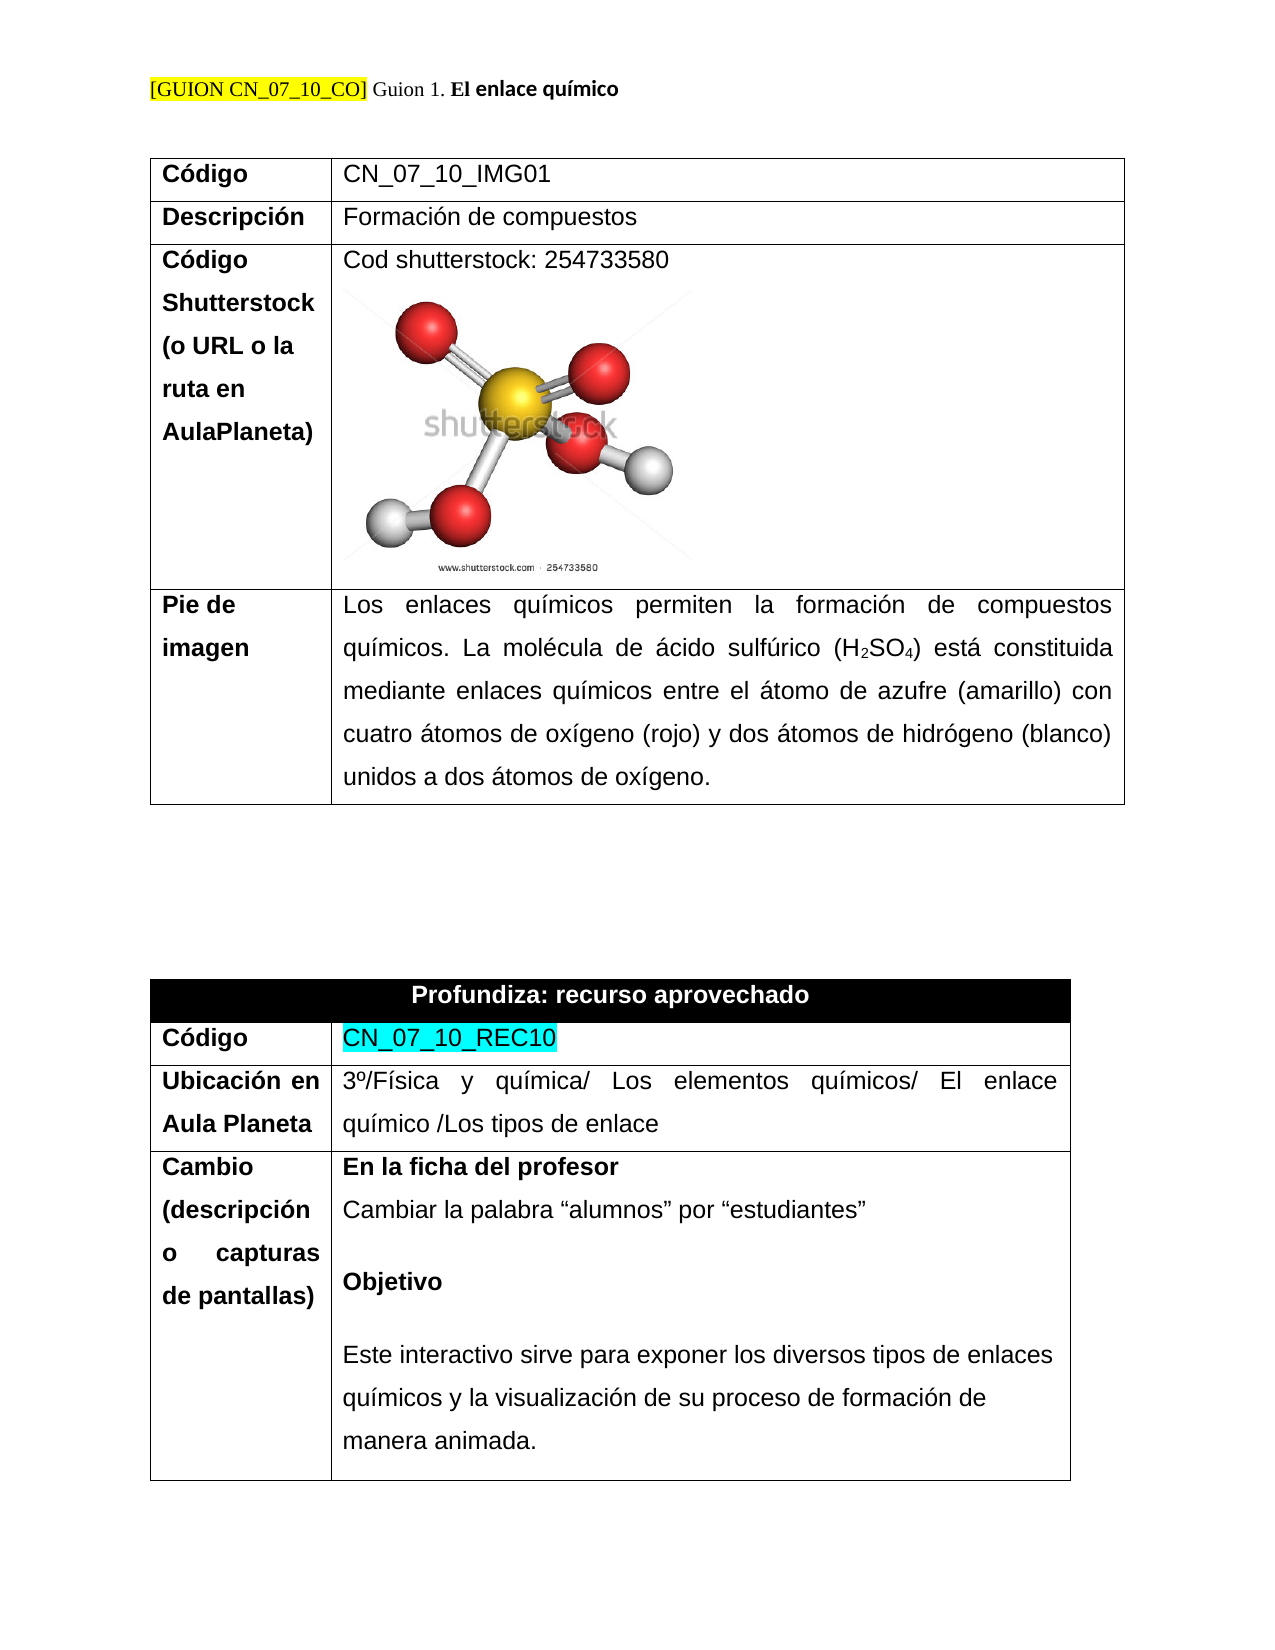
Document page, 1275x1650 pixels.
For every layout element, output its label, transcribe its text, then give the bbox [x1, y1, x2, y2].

table_cell Código [151, 159, 331, 201]
table_cell 3º/Física y química/ Los elementos químicos/ El enlace químico /Los tipos de enlace [332, 1066, 1070, 1151]
table_cell Cod shutterstock: 254733580 [332, 245, 1124, 589]
table_header Profundiza: recurso aprovechado [151, 980, 1070, 1022]
table_cell CN_07_10_IMG01 [332, 159, 1124, 201]
table_cell Pie de imagen [151, 590, 331, 804]
picture [342, 287, 693, 576]
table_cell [332, 1152, 1070, 1480]
table_cell Ubicación en Aula Planeta [151, 1066, 331, 1151]
table_cell Los enlaces químicos permiten la formación de compuestos químicos. La molécula de ácido sulfúrico (H2SO4) está constituida mediante enlaces químicos entre el átomo de azufre (amarillo) con cuatro átomos de oxígeno (rojo) y dos átomos de hidrógeno (blanco) unidos a dos átomos de oxígeno. [332, 590, 1124, 804]
table_cell Código Shutterstock (o URL o la ruta en AulaPlaneta) [151, 245, 331, 589]
table_cell Código [151, 1023, 331, 1065]
table_cell Formación de compuestos [332, 202, 1124, 244]
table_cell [151, 1152, 331, 1480]
table_cell CN_07_10_REC10 [332, 1023, 1070, 1065]
table_cell Descripción [151, 202, 331, 244]
